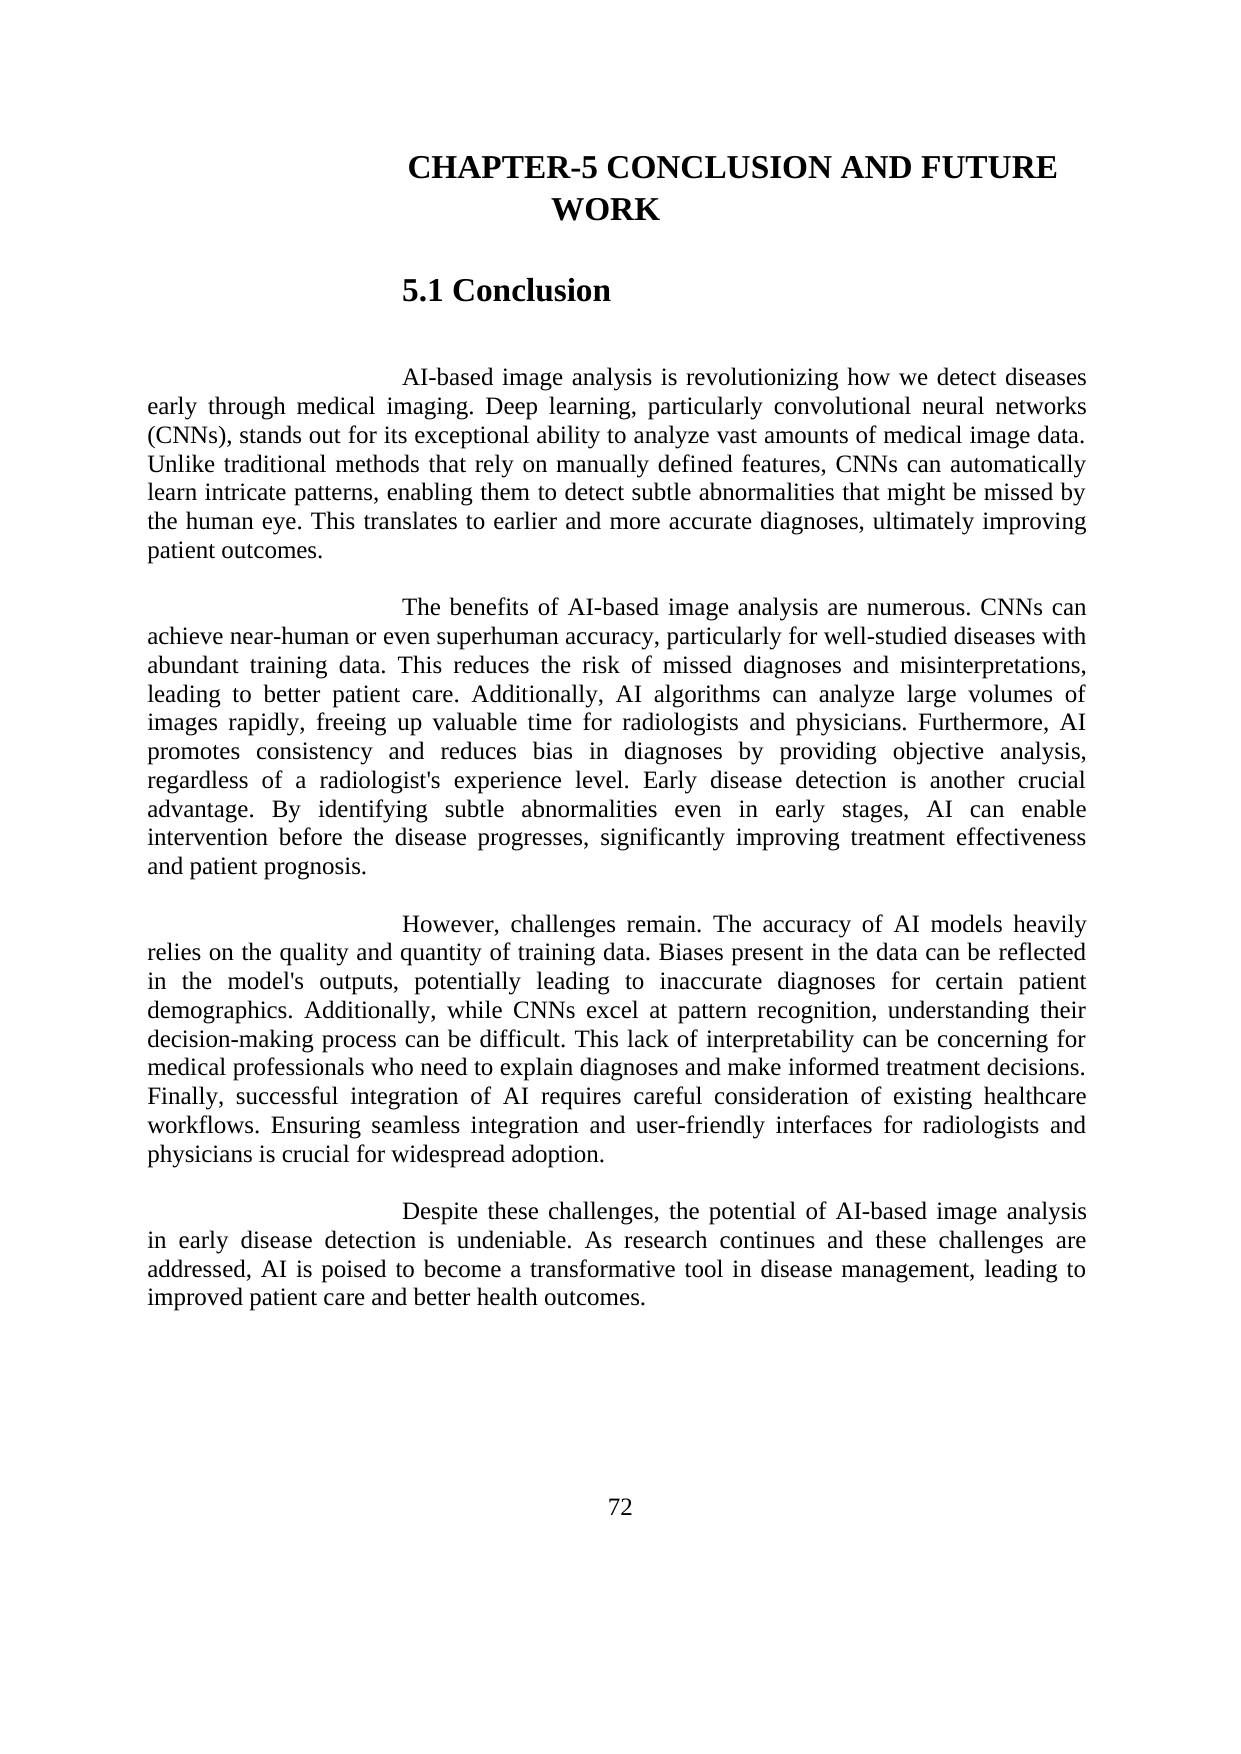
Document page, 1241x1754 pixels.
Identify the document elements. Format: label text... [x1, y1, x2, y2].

subtitle The benefits of AI-based image analysis are numerous. CNNs can achieve near-human or even superhuman accuracy, particularly for well-studied diseases with abundant training data. This reduces the risk of missed diagnoses and misinterpretations, leading to better patient care. Additionally, AI algorithms can analyze large volumes of images rapidly, freeing up valuable time for radiologists and physicians. Furthermore, AI promotes consistency and reduces bias in diagnoses by providing objective analysis, regardless of a radiologist's experience level. Early disease detection is another crucial advantage. By identifying subtle abnormalities even in early stages, AI can enable intervention before the disease progresses, significantly improving treatment effectiveness and patient prognosis. [147, 592, 1087, 880]
subtitle 5.1 Conclusion [147, 270, 1177, 308]
subtitle However, challenges remain. The accuracy of AI models heavily relies on the quality and quantity of training data. Biases present in the data can be reflected in the model's outputs, potentially leading to inaccurate diagnoses for certain patient demographics. Additionally, while CNNs excel at pattern recognition, understanding their decision-making process can be difficult. This lack of interpretability can be concerning for medical professionals who need to explain diagnoses and make informed treatment decisions. Finally, successful integration of AI requires careful consideration of existing healthcare workflows. Ensuring seamless integration and user-friendly interfaces for radiologists and physicians is crucial for widespread adoption. [147, 909, 1087, 1167]
subtitle AI-based image analysis is revolutionizing how we detect diseases early through medical imaging. Deep learning, particularly convolutional neural networks (CNNs), stands out for its exceptional ability to analyze vast amounts of medical image data. Unlike traditional methods that rely on manually defined features, CNNs can automatically learn intricate patterns, enabling them to detect subtle abnormalities that might be missed by the human eye. This translates to earlier and more accurate diagnoses, ultimately improving patient outcomes. [147, 362, 1087, 564]
subtitle Despite these challenges, the potential of AI-based image analysis in early disease detection is undeniable. As research continues and these challenges are addressed, AI is poised to become a transformative tool in disease management, leading to improved patient care and better health outcomes. [147, 1196, 1087, 1311]
subtitle CHAPTER-5 CONCLUSION AND FUTURE WORK [119, 147, 1092, 227]
